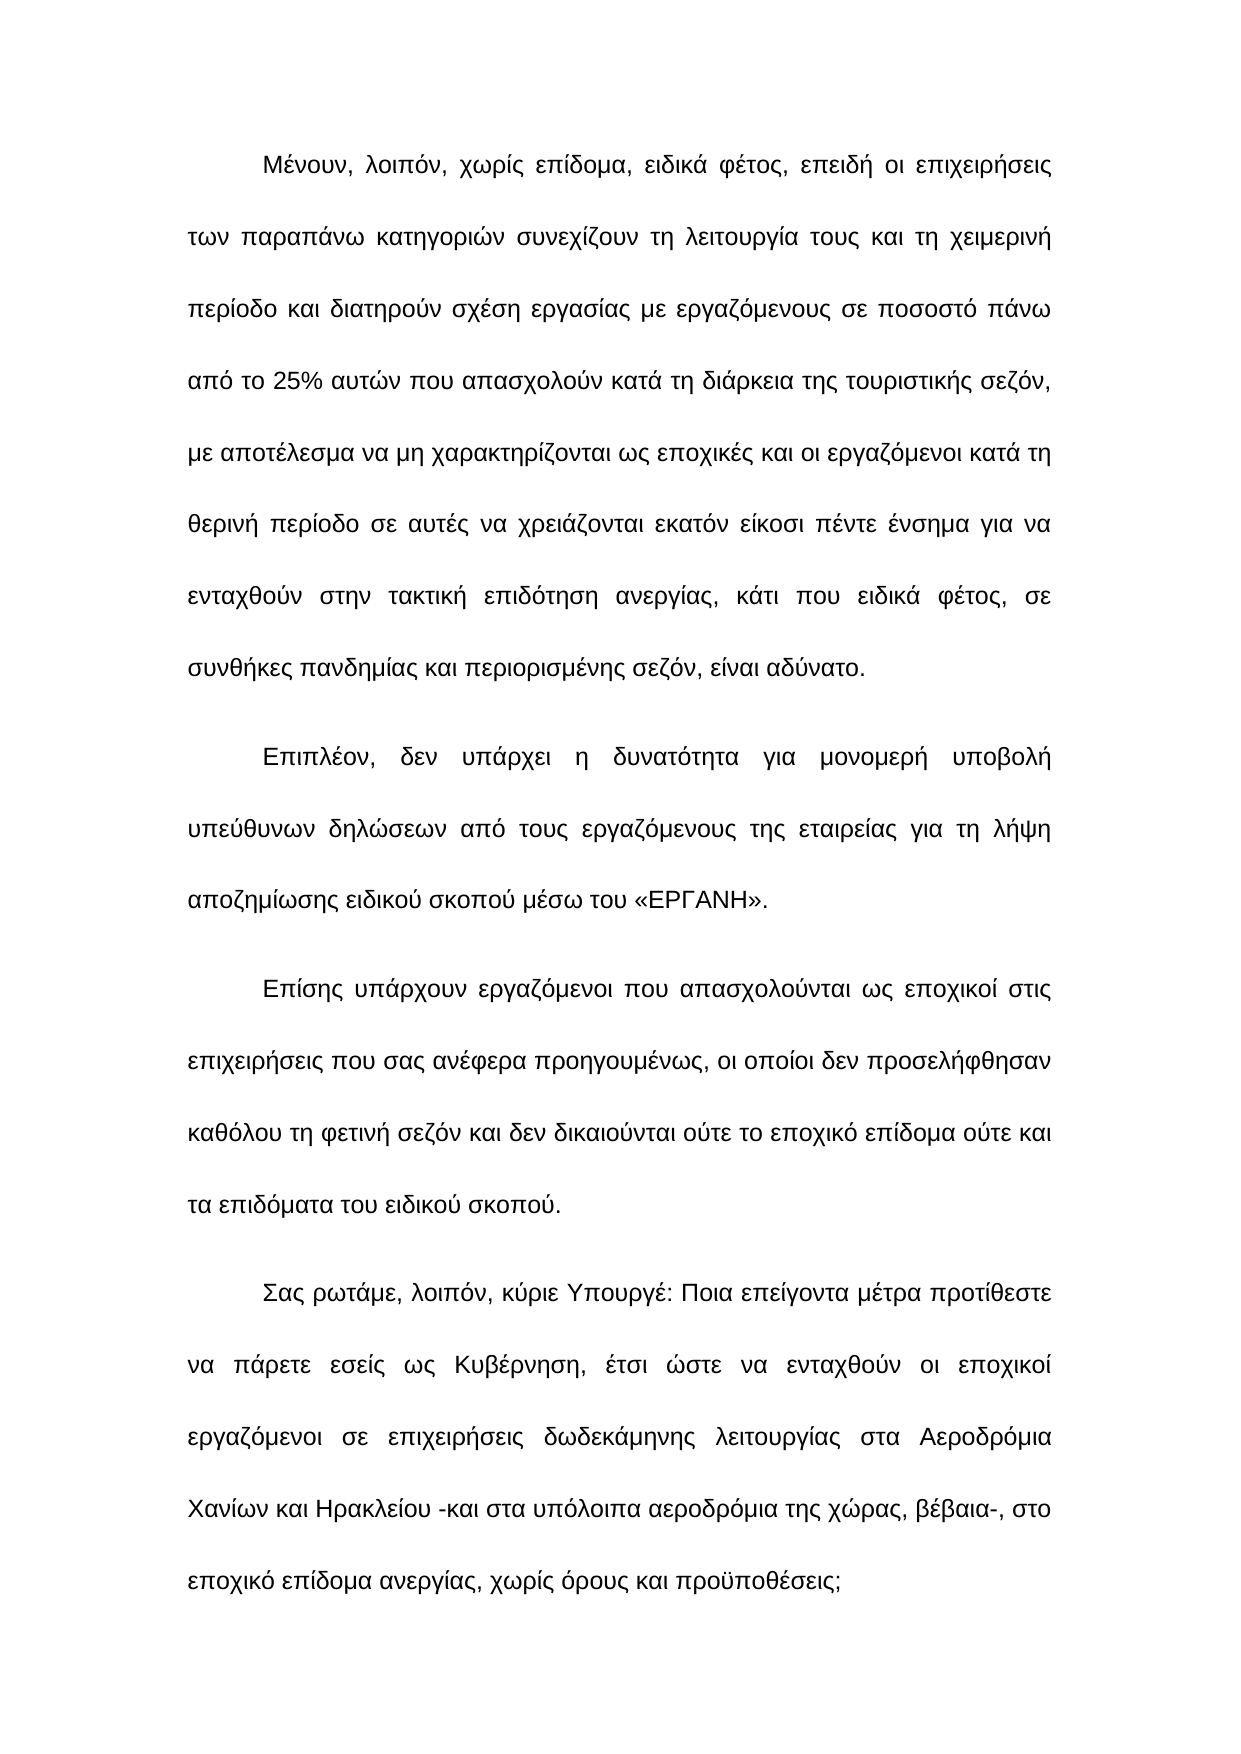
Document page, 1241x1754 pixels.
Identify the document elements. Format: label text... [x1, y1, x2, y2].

text Μένουν, λοιπόν, χωρίς επίδομα, ειδικά φέτος, επειδή οι επιχειρήσεις των παραπάνω κατηγοριών συνεχίζουν τη λειτουργία τους και τη χειμερινή περίοδο και διατηρούν σχέση εργασίας με εργαζόμενους σε ποσοστό πάνω από το 25% αυτών που απασχολούν κατά τη διάρκεια της τουριστικής σεζόν, με αποτέλεσμα να μη χαρακτηρίζονται ως εποχικές και οι εργαζόμενοι κατά τη θερινή περίοδο σε αυτές να χρειάζονται εκατόν είκοσι πέντε ένσημα για να ενταχθούν στην τακτική επιδότηση ανεργίας, κάτι που ειδικά φέτος, σε συνθήκες πανδημίας και περιορισμένης σεζόν, είναι αδύνατο. [187, 150, 1053, 682]
text Επιπλέον, δεν υπάρχει η δυνατότητα για μονομερή υποβολή υπεύθυνων δηλώσεων από τους εργαζόμενους της εταιρείας για τη λήψη αποζημίωσης ειδικού σκοπού μέσω του «ΕΡΓΑΝΗ». [187, 742, 1053, 914]
text Επίσης υπάρχουν εργαζόμενοι που απασχολούνται ως εποχικοί στις επιχειρήσεις που σας ανέφερα προηγουμένως, οι οποίοι δεν προσελήφθησαν καθόλου τη φετινή σεζόν και δεν δικαιούνται ούτε το εποχικό επίδομα ούτε και τα επιδόματα του ειδικού σκοπού. [187, 974, 1053, 1218]
text Σας ρωτάμε, λοιπόν, κύριε Υπουργέ: Ποια επείγοντα μέτρα προτίθεστε να πάρετε εσείς ως Κυβέρνηση, έτσι ώστε να ενταχθούν οι εποχικοί εργαζόμενοι σε επιχειρήσεις δωδεκάμηνης λειτουργίας στα Αεροδρόμια Χανίων και Ηρακλείου -και στα υπόλοιπα αεροδρόμια της χώρας, βέβαια-, στο εποχικό επίδομα ανεργίας, χωρίς όρους και προϋποθέσεις; [187, 1278, 1053, 1594]
